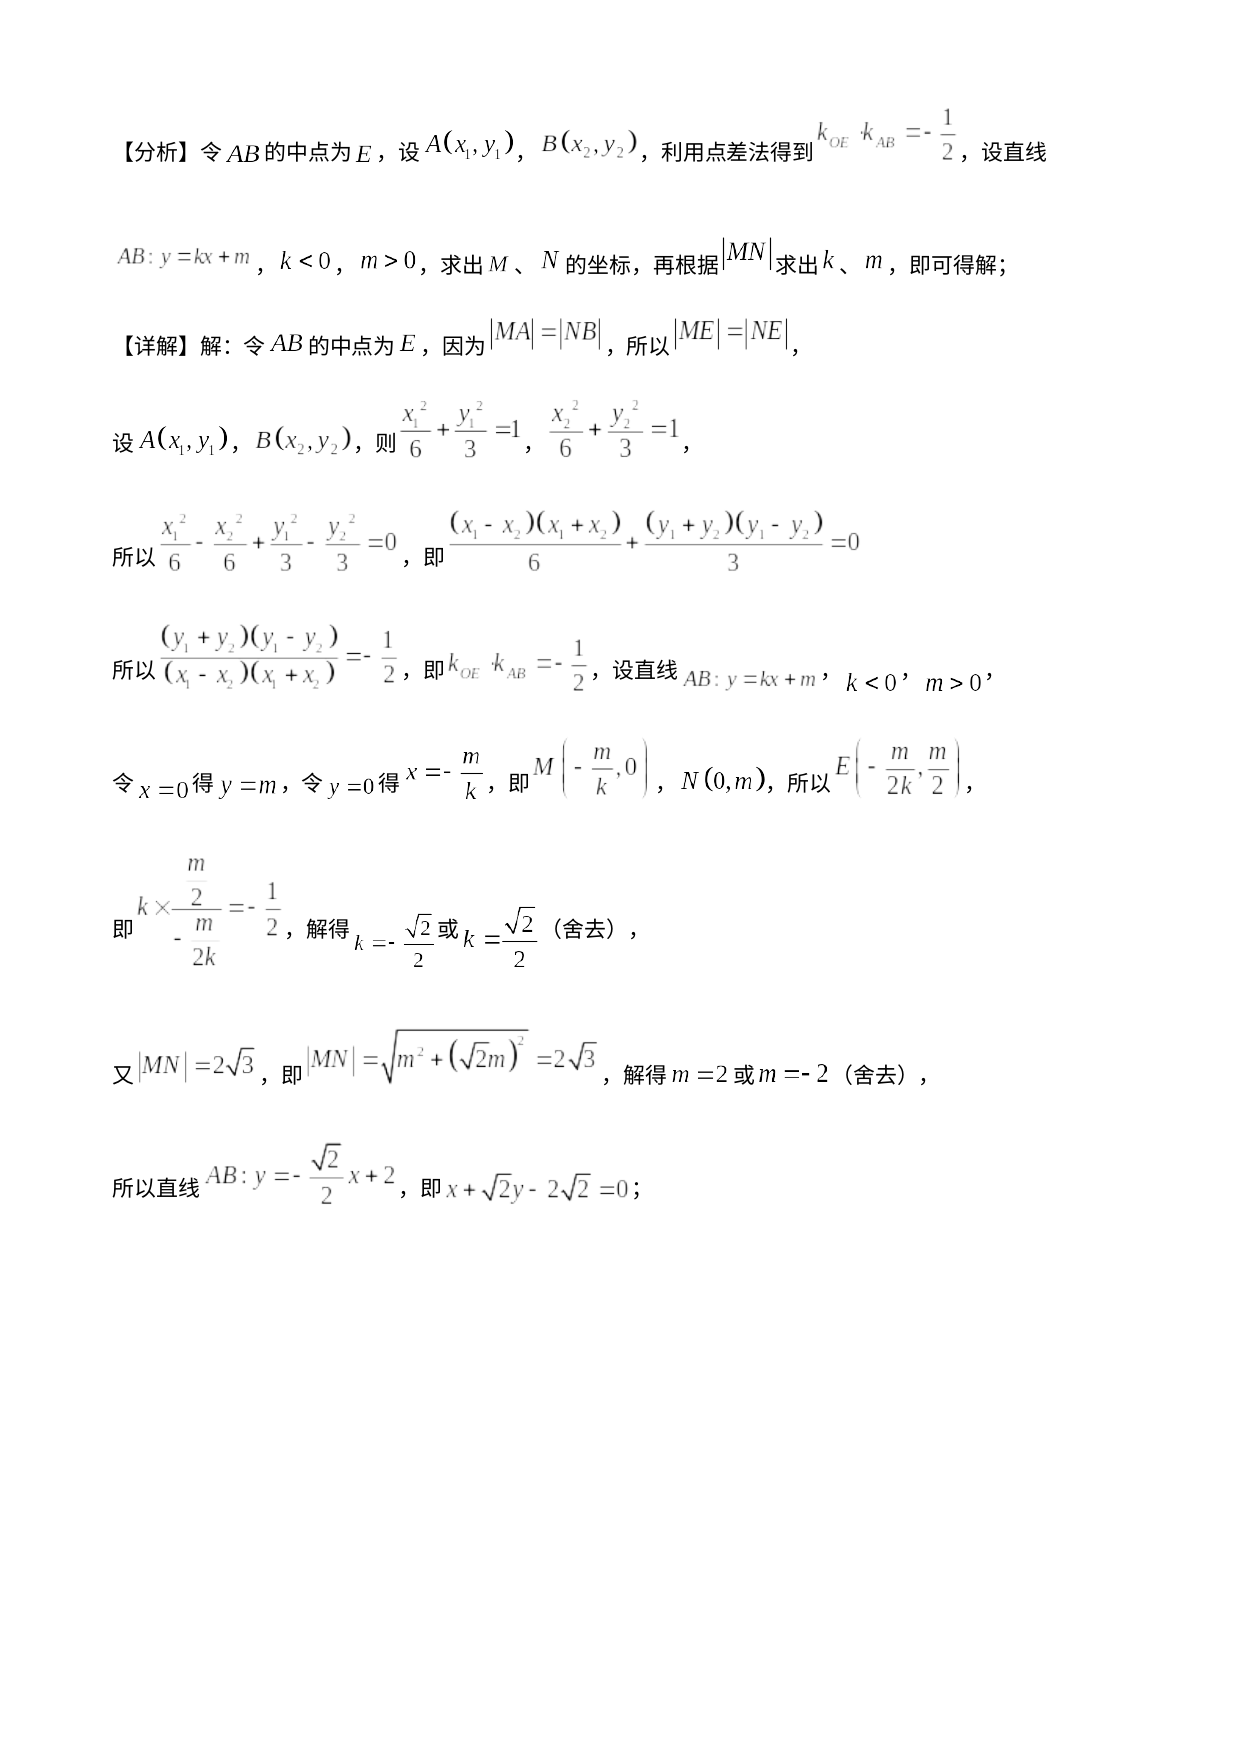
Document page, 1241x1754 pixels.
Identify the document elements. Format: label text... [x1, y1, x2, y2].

text 设，，则，， [112, 393, 1128, 491]
text 令得，令得，即，，所以， [112, 733, 1128, 831]
text 【分析】令的中点为，设，，利用点差法得到，设直线，，，求出、的坐标，再根据求出、，即可得解； [112, 102, 1128, 297]
text 所以，即 [112, 507, 1128, 604]
text 所以直线，即； [112, 1138, 1128, 1236]
text 所以，即，设直线，，， [112, 620, 1128, 718]
text 又，即，解得或（舍去）， [112, 1025, 1128, 1123]
text 即，解得或（舍去）， [112, 847, 1128, 1009]
text 【详解】解：令的中点为，因为，所以， [112, 313, 1128, 378]
